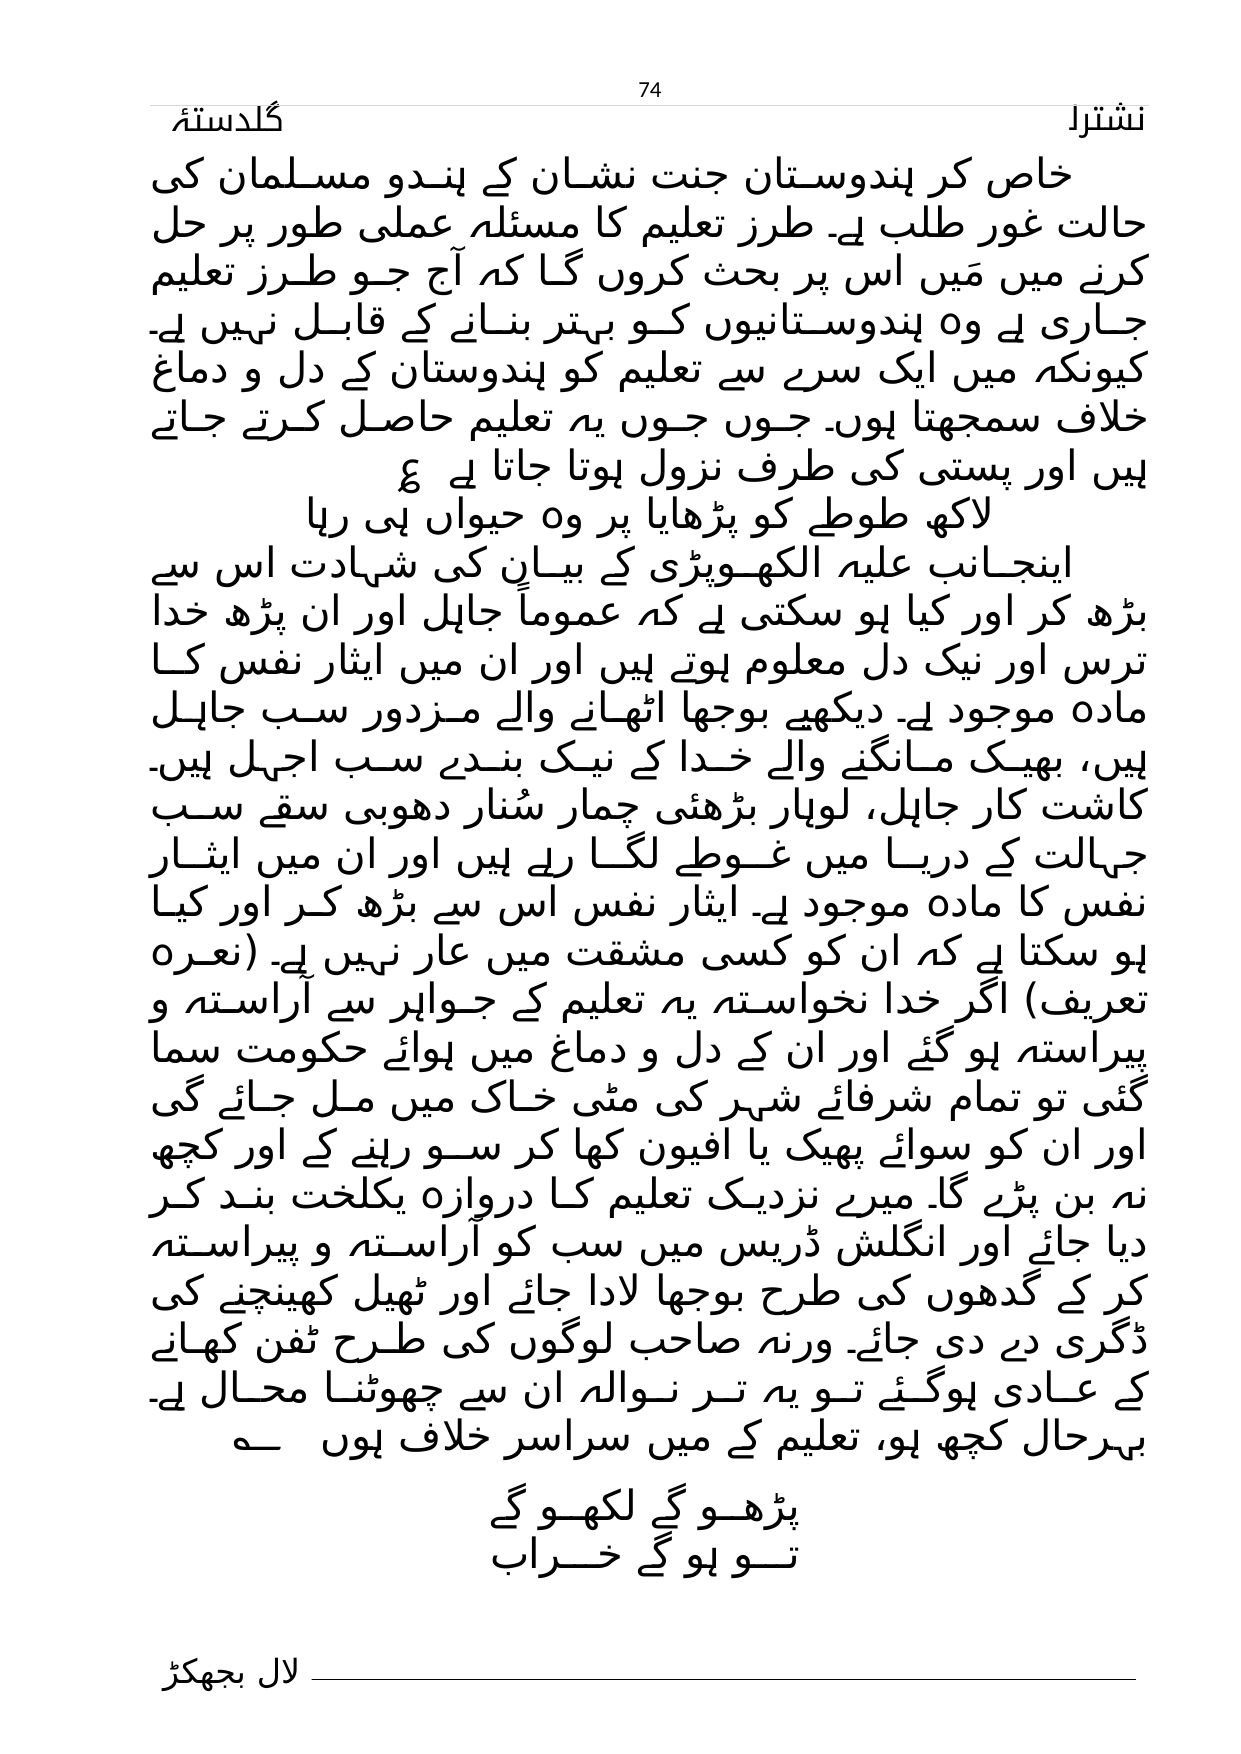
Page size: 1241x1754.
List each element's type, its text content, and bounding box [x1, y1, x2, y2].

text خاص کر ہندوستان جنت نشان کے ہندو مسلمان کی حالت غور طلب ہے۔ طرز تعلیم کا مسئلہ عملی طور پر حل کرنے میں مَیں اس پر بحث کروں گا کہ آج جو طرز تعلیم جاری ہے وہ ہندوستانیوں کو بہتر بنانے کے قابل نہیں ہے۔ کیونکہ میں ایک سرے سے تعلیم کو ہندوستان کے دل و دماغ خلاف سمجھتا ہوں۔ جوں جوں یہ تعلیم حاصل کرتے جاتے ہیں اور پستی کی طرف نزول ہوتا جاتا ہے ؏ [150, 150, 1149, 490]
text اینجانب علیہ الکھوپڑی کے بیان کی شہادت اس سے بڑھ کر اور کیا ہو سکتی ہے کہ عموماً جاہل اور ان پڑھ خدا ترس اور نیک دل معلوم ہوتے ہیں اور ان میں ایثار نفس کا مادہ موجود ہے۔ دیکھیے بوجھا اٹھانے والے مزدور سب جاہل ہیں، بھیک مانگنے والے خدا کے نیک بندے سب اجہل ہیں۔ کاشت کار جاہل، لوہار بڑھئی چمار سُنار دھوبی سقے سب جہالت کے دریا میں غوطے لگا رہے ہیں اور ان میں ایثار نفس کا مادہ موجود ہے۔ ایثار نفس اس سے بڑھ کر اور کیا ہو سکتا ہے کہ ان کو کسی مشقت میں عار نہیں ہے۔ (نعرہ تعریف) اگر خدا نخواستہ یہ تعلیم کے جواہر سے آراستہ و پیراستہ ہو گئے اور ان کے دل و دماغ میں ہوائے حکومت سما گئی تو تمام شرفائے شہر کی مٹی خاک میں مل جائے گی اور ان کو سوائے پھیک یا افیون کھا کر سو رہنے کے اور کچھ نہ بن پڑے گا۔ میرے نزدیک تعلیم کا دروازہ یکلخت بند کر دیا جائے اور انگلش ڈریس میں سب کو آراستہ و پیراستہ کر کے گدھوں کی طرح بوجھا لادا جائے اور ٹھیل کھینچنے کی ڈگری دے دی جائے۔ ورنہ صاحب لوگوں کی طرح ٹفن کھانے کے عادی ہوگئے تو یہ تر نوالہ ان سے چھوٹنا محال ہے۔ بہرحال کچھ ہو، تعلیم کے میں سراسر خلاف ہوں ؎ [150, 538, 1149, 1461]
text لاکھ طوطے کو پڑھایا پر وہ حیواں ہی رہا [150, 490, 1149, 538]
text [490, 1481, 799, 1578]
